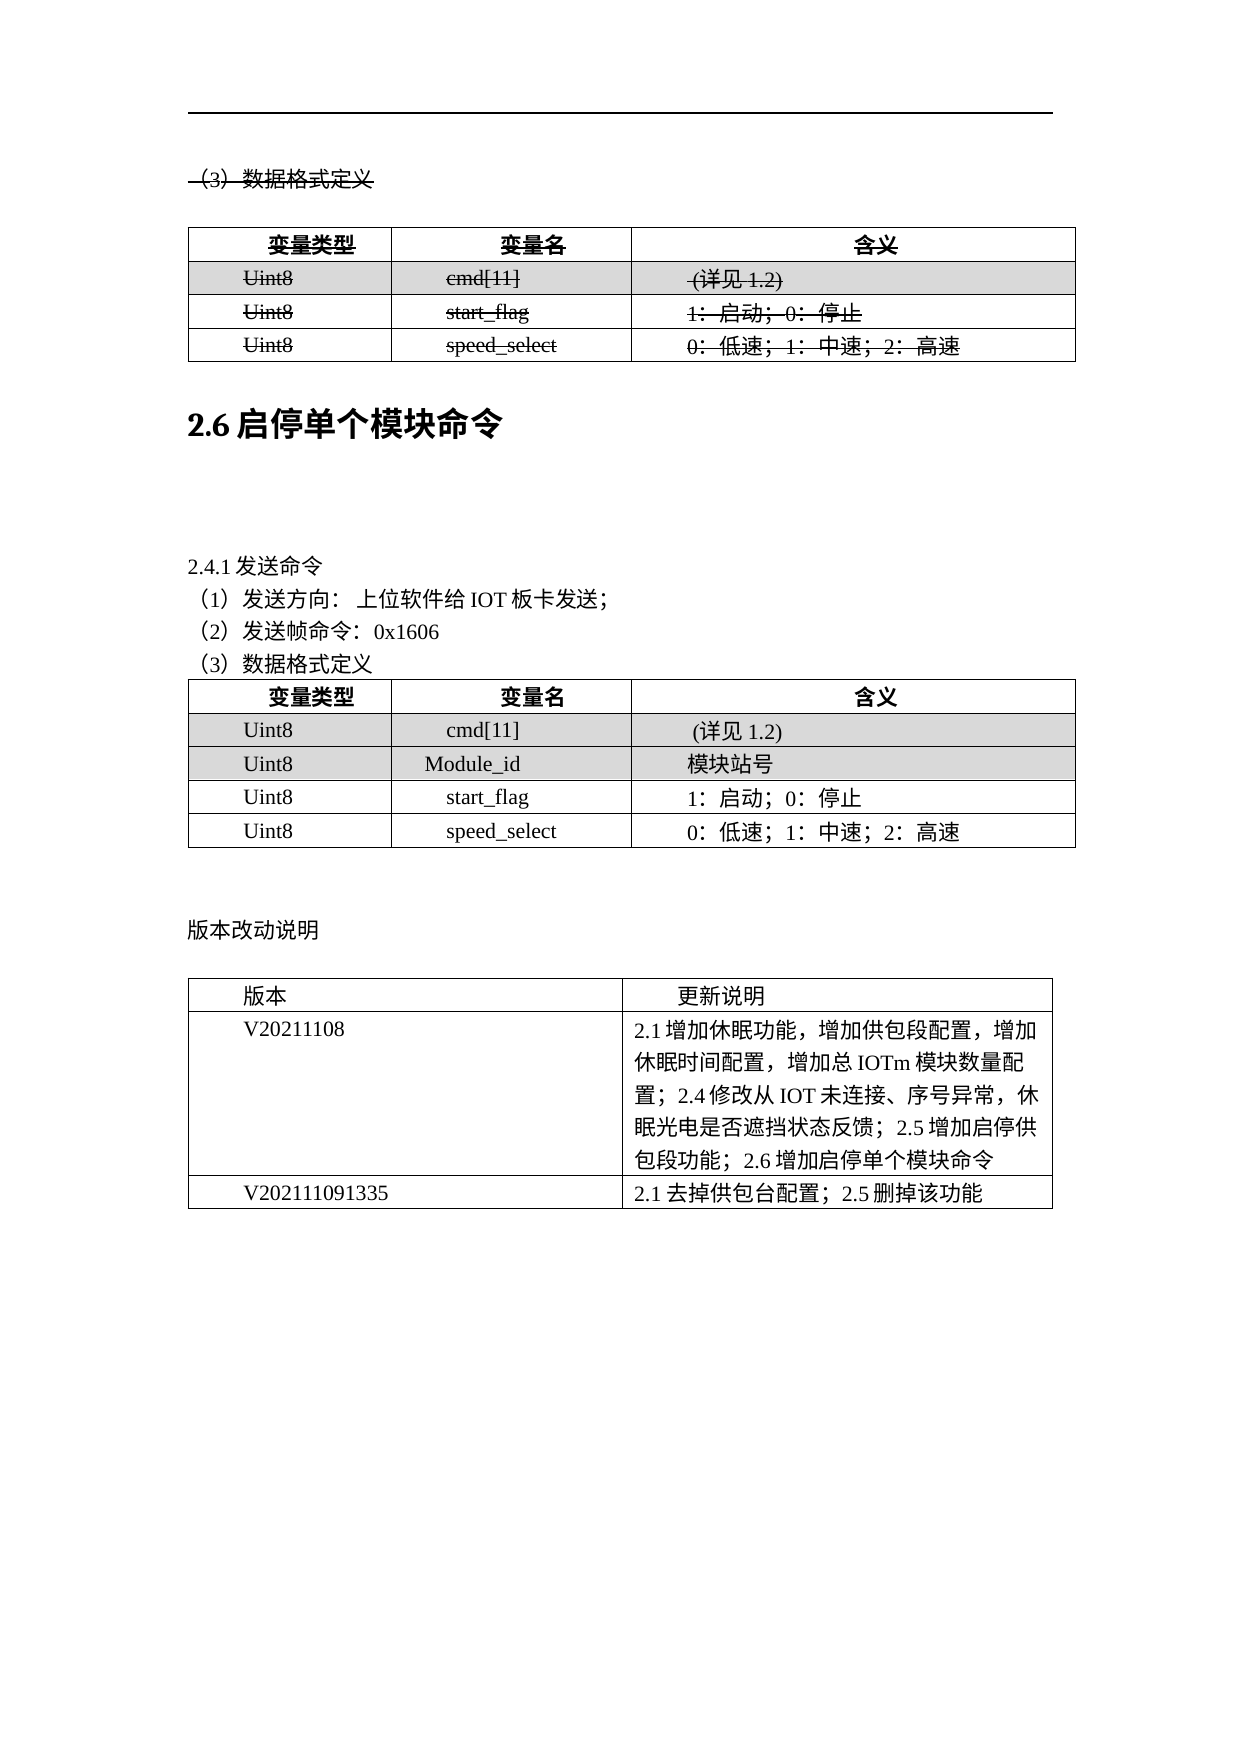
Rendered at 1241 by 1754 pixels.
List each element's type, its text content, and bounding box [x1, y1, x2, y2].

text （3）数据格式定义 [187, 162, 1053, 194]
table_cell start_flag [392, 781, 631, 813]
text （1）发送方向： 上位软件给IOT板卡发送； [187, 581, 1053, 614]
text （2）发送帧命令：0x1606 [187, 614, 1053, 646]
table_cell Uint8 [189, 814, 391, 847]
table_cell cmd[11] [392, 262, 631, 294]
table_cell Uint8 [189, 329, 391, 361]
table_cell 0：低速；1：中速；2：高速 [632, 814, 1075, 847]
table_cell Uint8 [189, 747, 391, 779]
table_header 含义 [632, 228, 1075, 261]
table_cell Uint8 [189, 714, 391, 746]
table_cell 模块站号 [632, 747, 1075, 779]
table_cell Module_id [392, 747, 631, 779]
table_cell Uint8 [189, 295, 391, 328]
table_cell 2.1 去掉供包台配置；2.5删掉该功能 [623, 1176, 1052, 1208]
table_cell Uint8 [189, 262, 391, 294]
table_header 变量类型 [189, 228, 391, 261]
table_cell Uint8 [189, 781, 391, 813]
table_header 版本 [189, 979, 622, 1011]
table_header 变量名 [392, 228, 631, 261]
table_cell V20211108 [189, 1012, 622, 1175]
table_cell speed_select [392, 814, 631, 847]
subtitle 2.6启停单个模块命令 [187, 389, 1053, 454]
table_cell (详见1.2) [632, 714, 1075, 746]
text （3）数据格式定义 [187, 646, 1053, 679]
table_header 变量名 [392, 680, 631, 712]
table_cell V202111091335 [189, 1176, 622, 1208]
text 2.4.1发送命令 [187, 549, 1053, 581]
text 版本改动说明 [187, 913, 1053, 945]
table_header 变量类型 [189, 680, 391, 712]
table_cell speed_select [392, 329, 631, 361]
table_cell 1：启动；0：停止 [632, 295, 1075, 328]
table_header 含义 [632, 680, 1075, 712]
table_cell cmd[11] [392, 714, 631, 746]
table_header 更新说明 [623, 979, 1052, 1011]
table_cell 2.1增加休眠功能，增加供包段配置，增加休眠时间配置，增加总IOTm模块数量配置；2.4修改从IOT未连接、序号异常，休眠光电是否遮挡状态反馈；2.5增加启停供包段功能；2.6增加启停单个模块命令 [623, 1012, 1052, 1175]
table_cell start_flag [392, 295, 631, 328]
table_cell 0：低速；1：中速；2：高速 [632, 329, 1075, 361]
table_cell 1：启动；0：停止 [632, 781, 1075, 813]
table_cell (详见1.2) [632, 262, 1075, 294]
